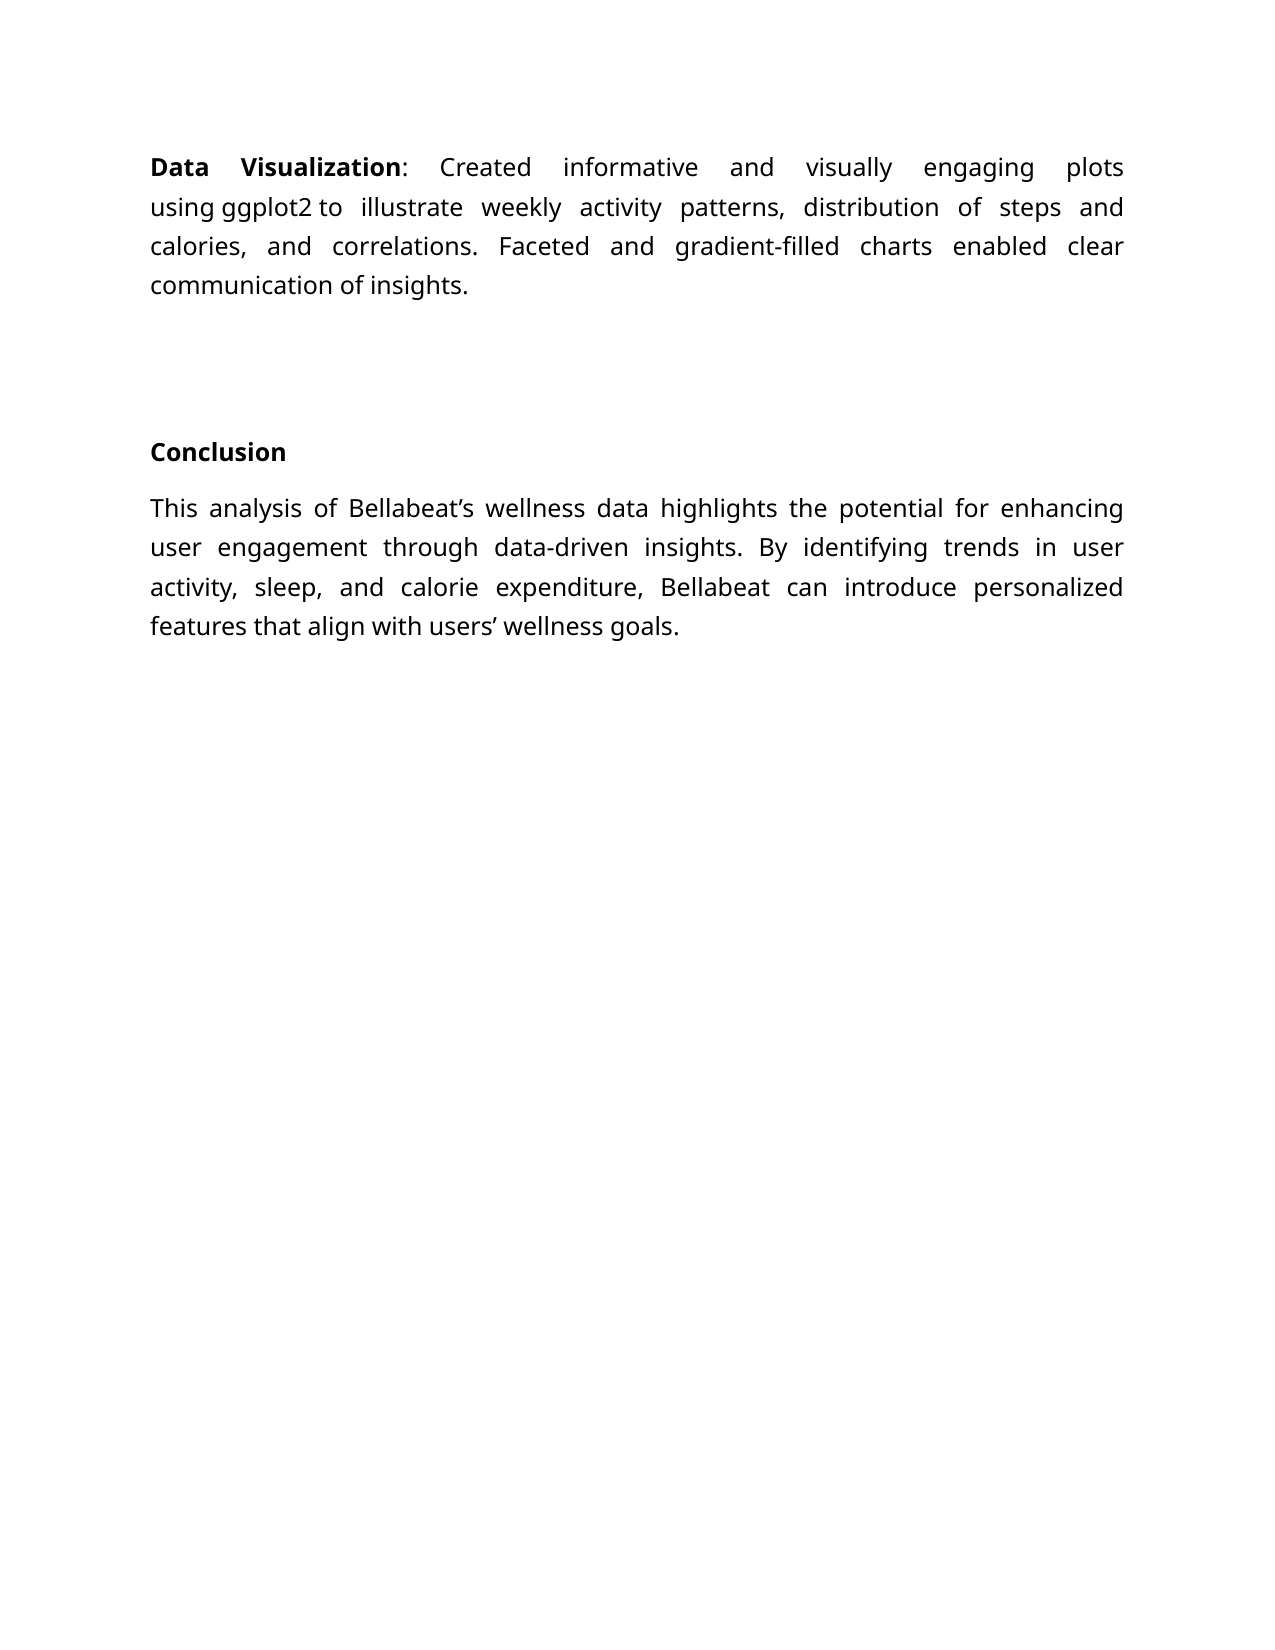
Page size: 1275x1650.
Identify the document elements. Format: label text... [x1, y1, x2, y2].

text This analysis of Bellabeat’s wellness data highlights the potential for enhancing user engagement through data-driven insights. By identifying trends in user activity, sleep, and calorie expenditure, Bellabeat can introduce personalized features that align with users’ wellness goals. [150, 491, 1125, 642]
text Data Visualization: Created informative and visually engaging plots using ggplot2 to illustrate weekly activity patterns, distribution of steps and calories, and correlations. Faceted and gradient-filled charts enabled clear communication of insights. [150, 150, 1125, 302]
text Conclusion [150, 435, 1125, 469]
